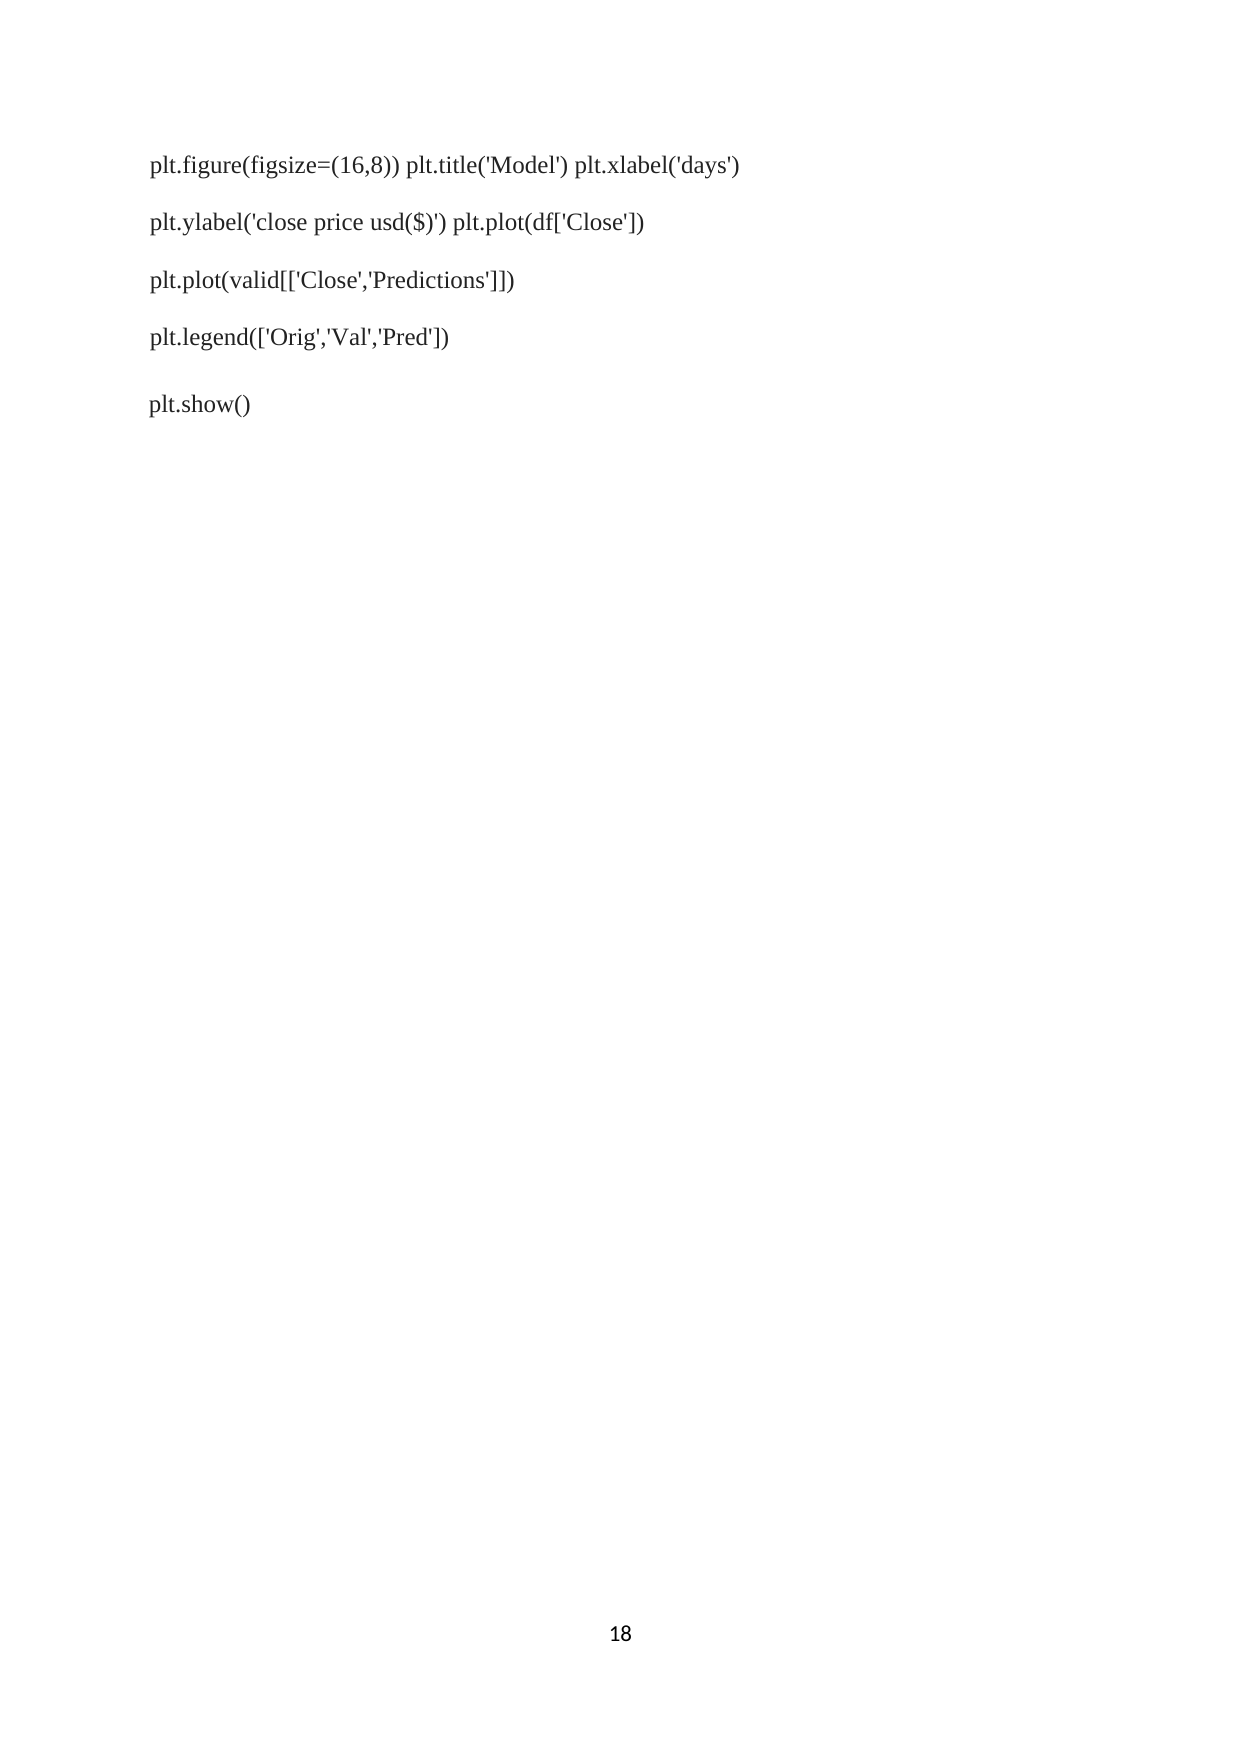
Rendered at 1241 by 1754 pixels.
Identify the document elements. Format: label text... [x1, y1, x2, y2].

text plt.show() [148, 389, 792, 418]
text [148, 150, 792, 351]
